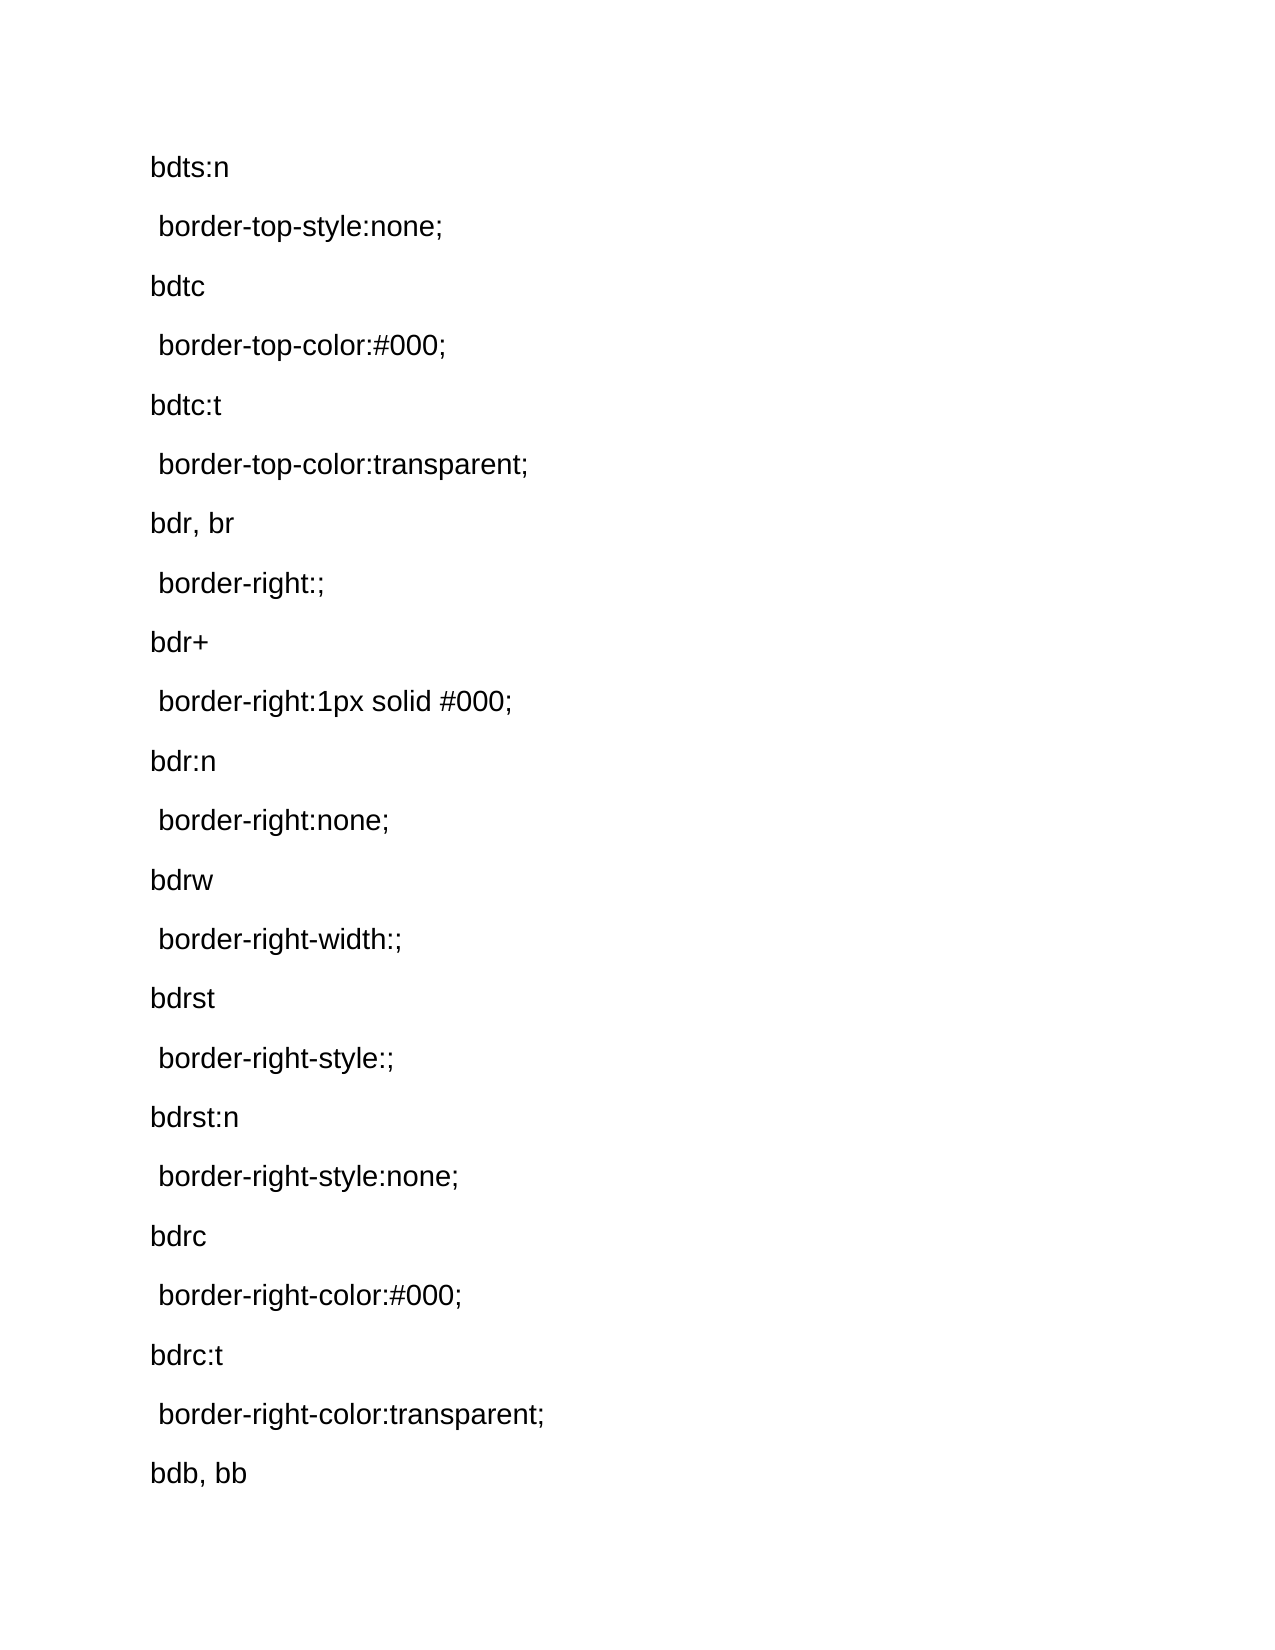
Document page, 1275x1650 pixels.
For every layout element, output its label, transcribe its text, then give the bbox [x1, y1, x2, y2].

text border-right-color:#000; [150, 1278, 1125, 1312]
text bdrc:t [150, 1337, 1125, 1371]
text bdb, bb [150, 1456, 1125, 1490]
text bdrc [150, 1219, 1125, 1252]
text bdtc:t [150, 387, 1125, 421]
text bdts:n [150, 150, 1125, 183]
text border-top-color:transparent; [150, 447, 1125, 480]
text border-right-width:; [150, 922, 1125, 955]
text bdtc [150, 269, 1125, 302]
text bdrw [150, 862, 1125, 896]
text border-right-style:none; [150, 1159, 1125, 1193]
text bdrst:n [150, 1100, 1125, 1133]
text border-right-style:; [150, 1041, 1125, 1074]
text bdr:n [150, 744, 1125, 777]
text bdr, br [150, 506, 1125, 540]
text bdr+ [150, 625, 1125, 658]
text border-right:1px solid #000; [150, 684, 1125, 718]
text border-top-color:#000; [150, 328, 1125, 362]
text border-top-style:none; [150, 209, 1125, 243]
text border-right-color:transparent; [150, 1397, 1125, 1430]
text bdrst [150, 981, 1125, 1015]
text border-right:; [150, 566, 1125, 599]
text border-right:none; [150, 803, 1125, 837]
